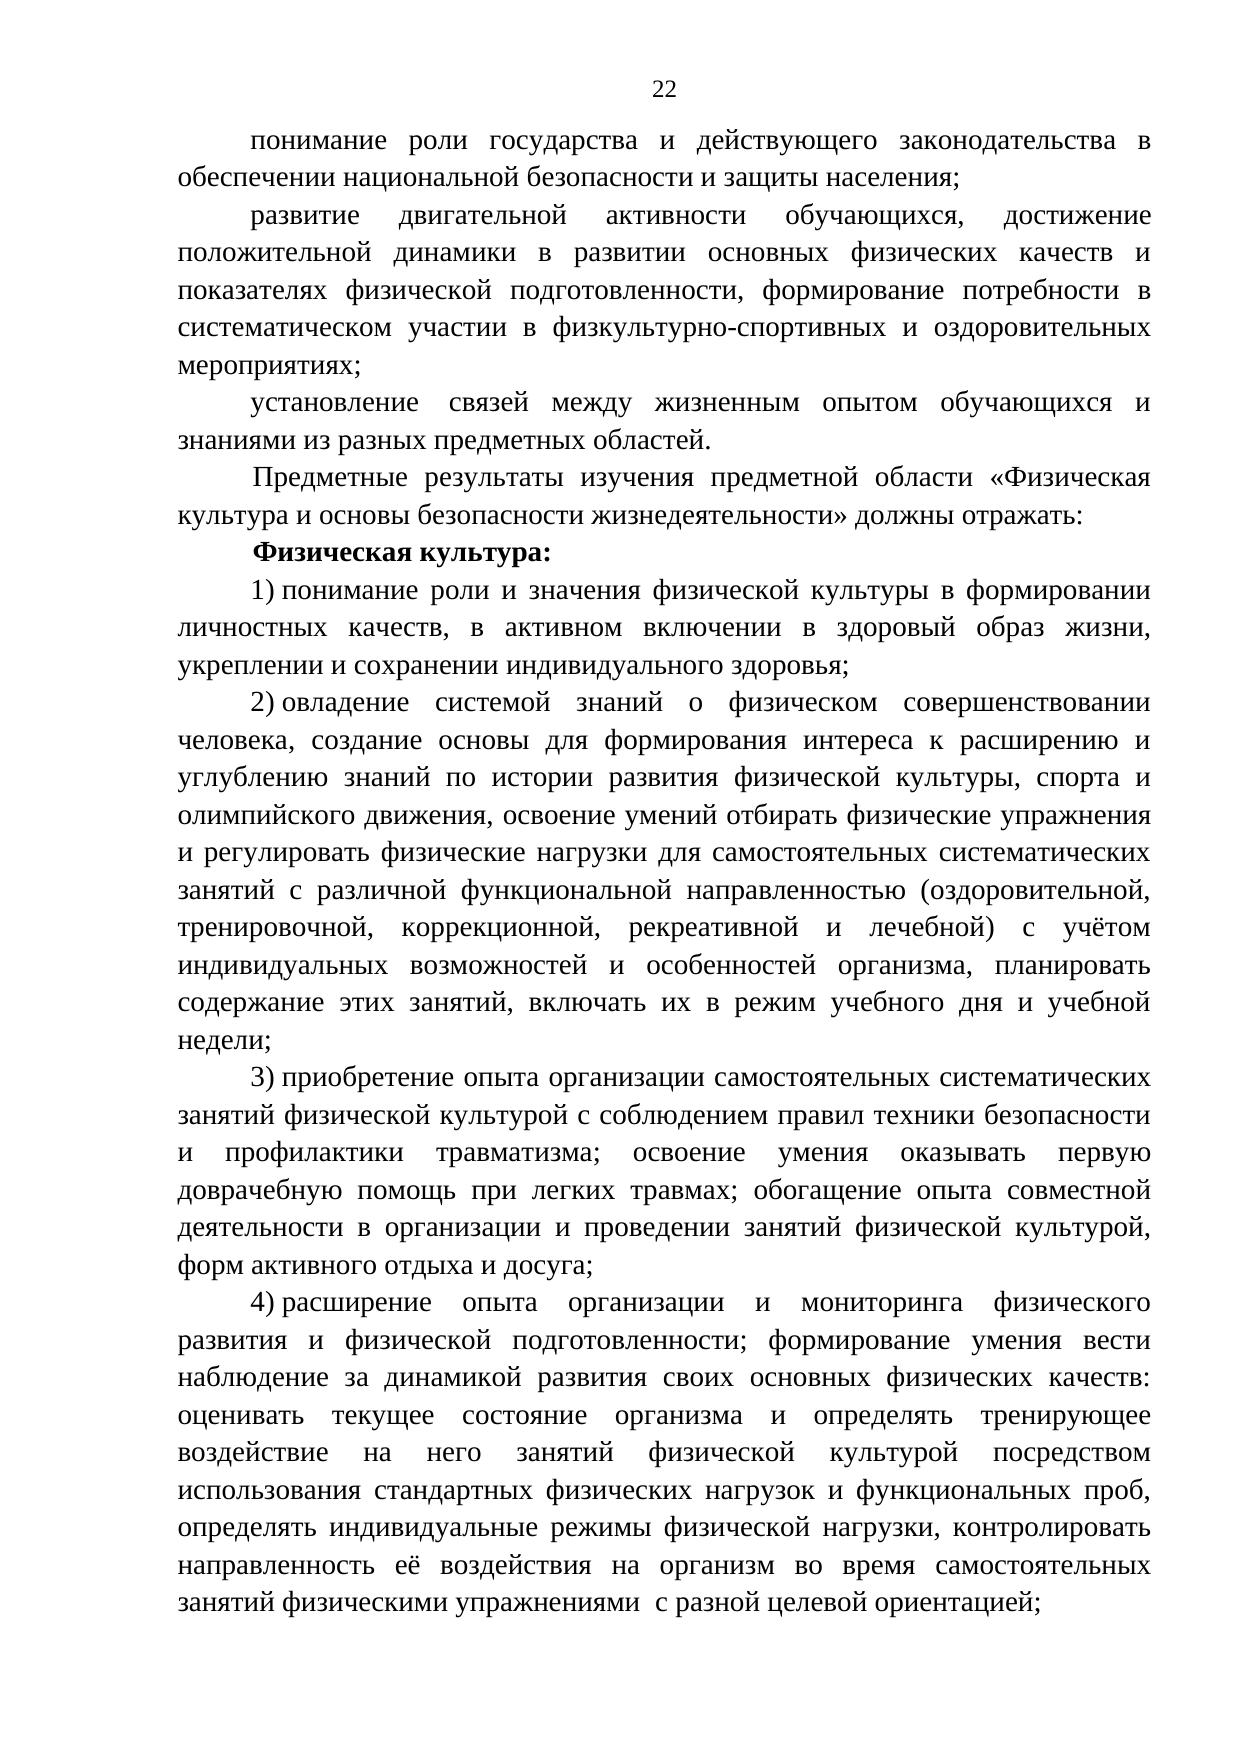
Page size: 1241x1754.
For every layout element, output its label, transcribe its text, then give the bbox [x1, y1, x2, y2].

text установление связей между жизненным опытом обучающихся и знаниями из разных предметных областей. [177, 381, 1152, 456]
text 3) приобретение опыта организации самостоятельных систематических занятий физической культурой с соблюдением правил техники безопасности и профилактики травматизма; освоение умения оказывать первую доврачебную помощь при легких травмах; обогащение опыта совместной деятельности в организации и проведении занятий физической культурой, форм активного отдыха и досуга; [177, 1056, 1152, 1281]
text Физическая культура: [177, 531, 1152, 568]
text понимание роли государства и действующего законодательства в обеспечении национальной безопасности и защиты населения; [177, 118, 1152, 193]
text 4) расширение опыта организации и мониторинга физического развития и физической подготовленности; формирование умения вести наблюдение за динамикой развития своих основных физических качеств: оценивать текущее состояние организма и определять тренирующее воздействие на него занятий физической культурой посредством использования стандартных физических нагрузок и функциональных проб, определять индивидуальные режимы физической нагрузки, контролировать направленность её воздействия на организм во время самостоятельных занятий физическими упражнениями с разной целевой ориентацией; [177, 1281, 1152, 1618]
text развитие двигательной активности обучающихся, достижение положительной динамики в развитии основных физических качеств и показателях физической подготовленности, формирование потребности в систематическом участии в физкультурно-спортивных и оздоровительных мероприятиях; [177, 193, 1152, 381]
text 2) овладение системой знаний о физическом совершенствовании человека, создание основы для формирования интереса к расширению и углублению знаний по истории развития физической культуры, спорта и олимпийского движения, освоение умений отбирать физические упражнения и регулировать физические нагрузки для самостоятельных систематических занятий с различной функциональной направленностью (оздоровительной, тренировочной, коррекционной, рекреативной и лечебной) с учётом индивидуальных возможностей и особенностей организма, планировать содержание этих занятий, включать их в режим учебного дня и учебной недели; [177, 681, 1152, 1056]
text Предметные результаты изучения предметной области «Физическая культура и основы безопасности жизнедеятельности» должны отражать: [177, 456, 1152, 531]
text 1) понимание роли и значения физической культуры в формировании личностных качеств, в активном включении в здоровый образ жизни, укреплении и сохранении индивидуального здоровья; [177, 568, 1152, 681]
